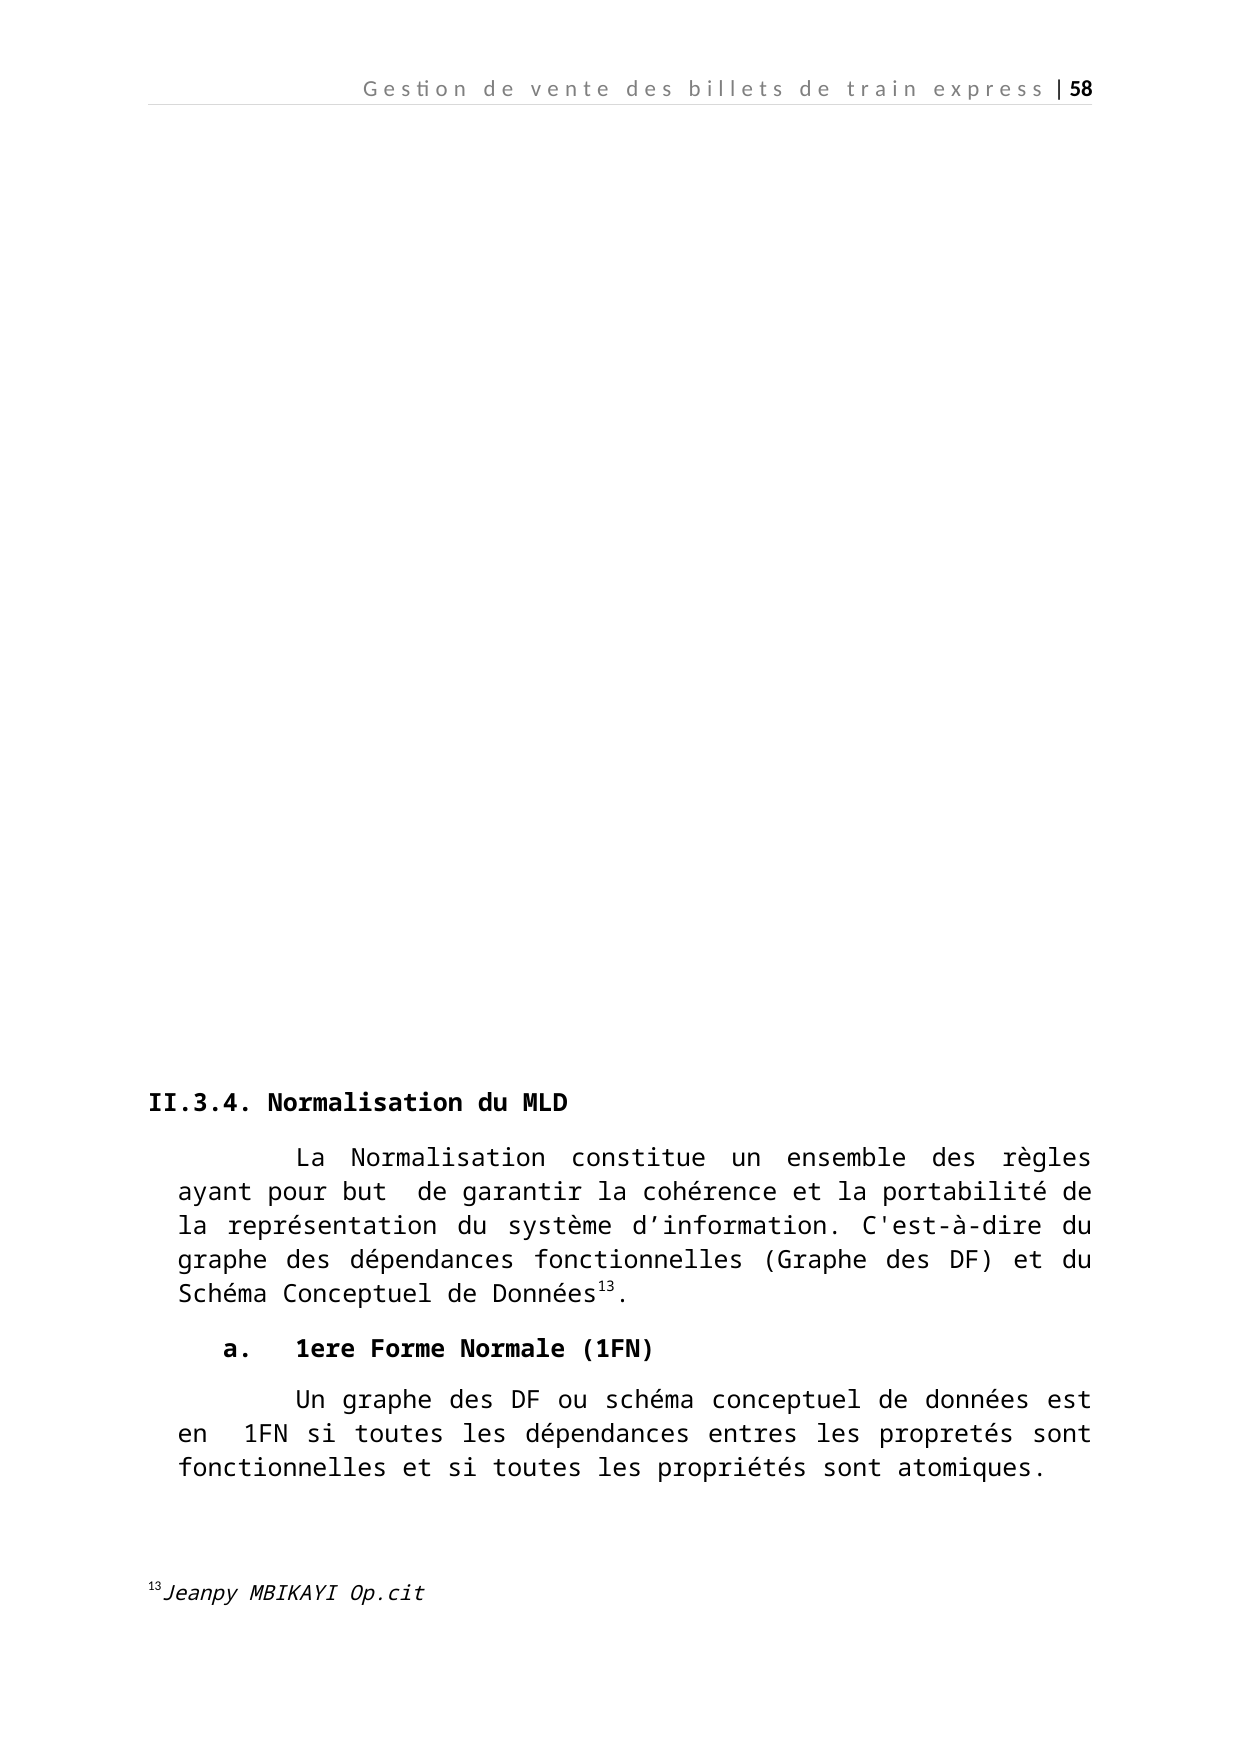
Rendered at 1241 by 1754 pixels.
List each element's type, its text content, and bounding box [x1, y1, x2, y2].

list 1ere Forme Normale (1FN) [223, 1331, 1092, 1365]
text II.3.4. Normalisation du MLD [148, 1085, 1092, 1119]
text La Normalisation constitue un ensemble des règles ayant pour but de garantir la cohérence et la portabilité de la représentation du système d’information. C'est-à-dire du graphe des dépendances fonctionnelles (Graphe des DF) et du Schéma Conceptuel de Données. [177, 1140, 1092, 1310]
text Un graphe des DF ou schéma conceptuel de données est en 1FN si toutes les dépendances entres les propretés sont fonctionnelles et si toutes les propriétés sont atomiques. [177, 1382, 1092, 1484]
